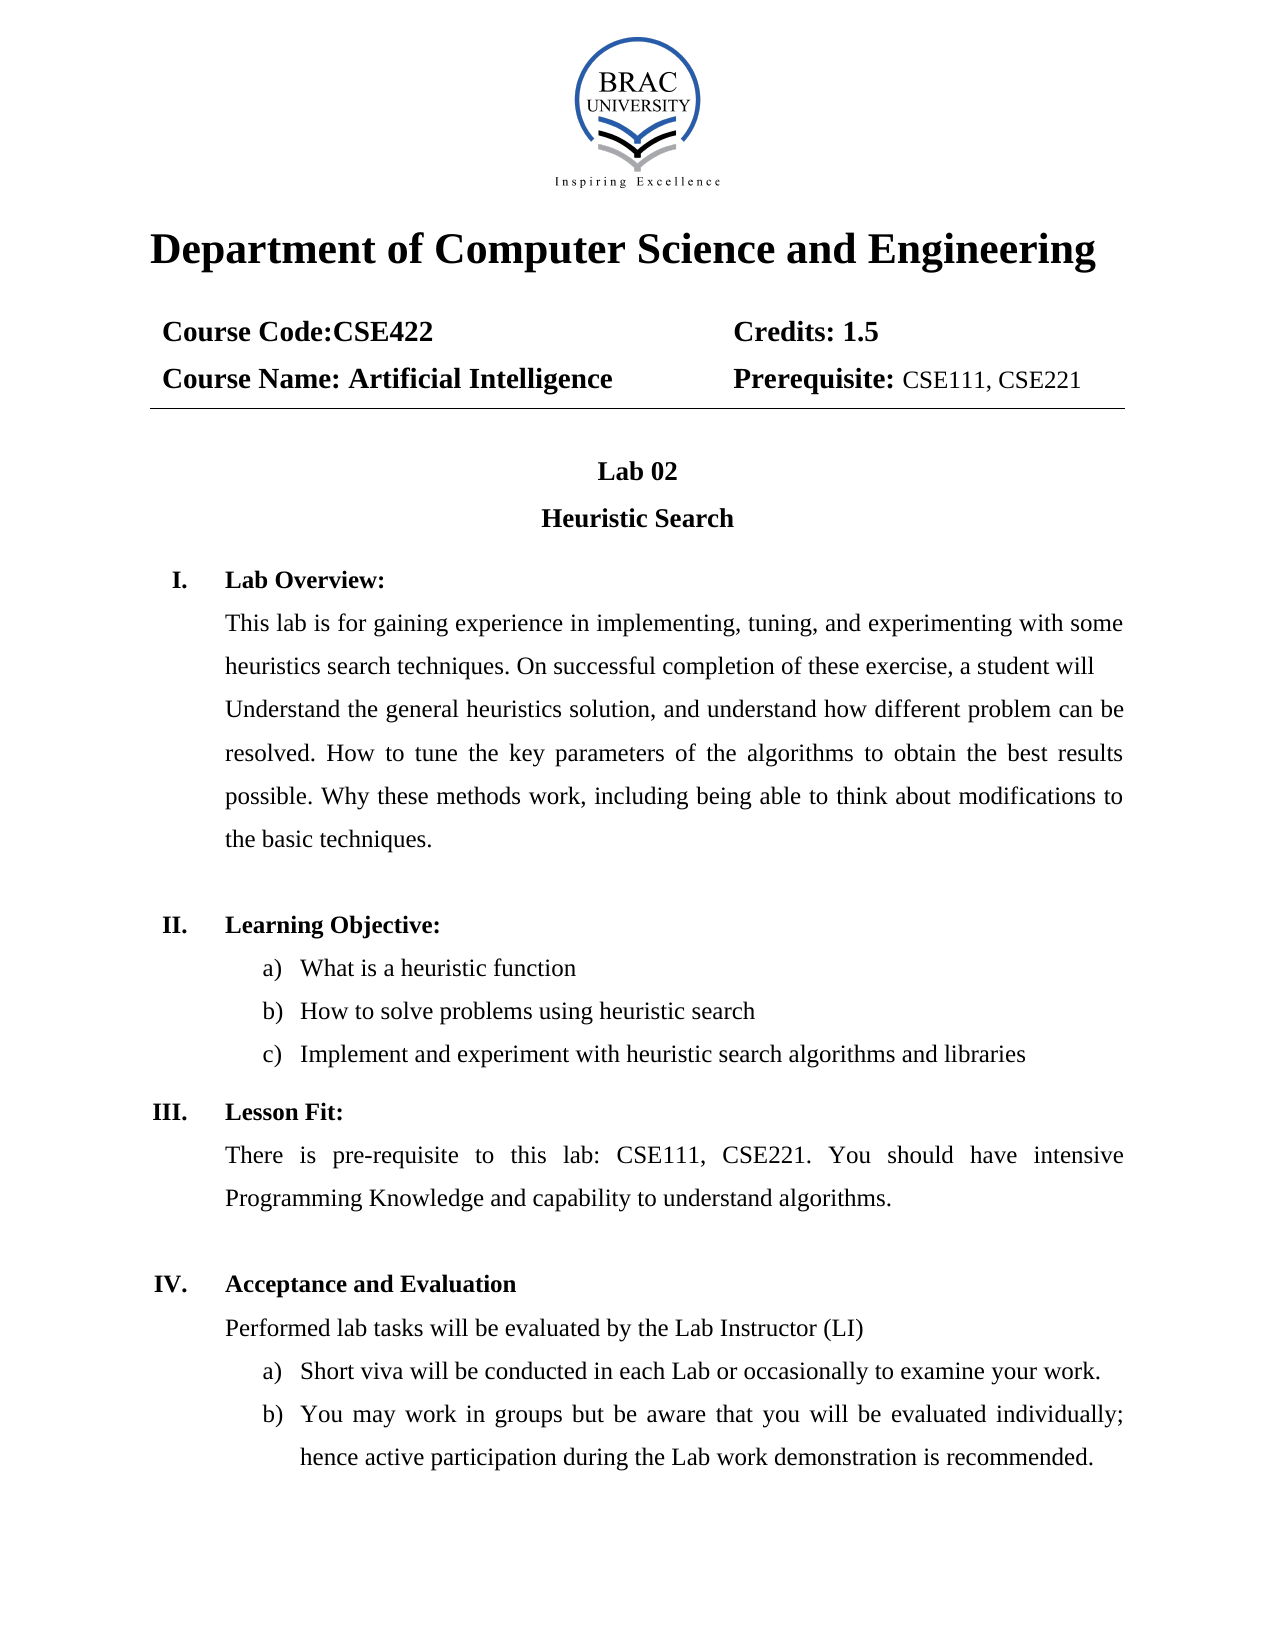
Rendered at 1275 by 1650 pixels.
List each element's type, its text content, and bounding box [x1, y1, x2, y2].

list There is pre-requisite to this lab: CSE111, CSE221. You should have intensive Programming Knowledge and capability to understand algorithms. [225, 1140, 1125, 1212]
text Lab 02 Heuristic Search [150, 409, 1125, 533]
table_header Credits: 1.5 [722, 314, 1124, 361]
list You may work in groups but be aware that you will be evaluated individually; hence active participation during the Lab work demonstration is recommended. [262, 1399, 1125, 1471]
list Short viva will be conducted in each Lab or occasionally to examine your work. [262, 1356, 1125, 1384]
list Learning Objective: [187, 910, 1125, 939]
list This lab is for gaining experience in implementing, tuning, and experimenting with some heuristics search techniques. On successful completion of these exercise, a student will [225, 608, 1125, 680]
list Implement and experiment with heuristic search algorithms and libraries [262, 1039, 1125, 1068]
list Lesson Fit: [187, 1097, 1125, 1126]
list Lab Overview: [187, 565, 1125, 594]
text Department of Computer Science and Engineering [150, 222, 1125, 273]
list Understand the general heuristics solution, and understand how different problem can be resolved. How to tune the key parameters of the algorithms to obtain the best results possible. Why these methods work, including being able to think about modifications to the basic techniques. [225, 694, 1125, 853]
table_cell Course Name: Artificial Intelligence [151, 361, 722, 408]
list What is a heuristic function [262, 953, 1125, 982]
list How to solve problems using heuristic search [262, 996, 1125, 1025]
list Acceptance and Evaluation [187, 1269, 1125, 1298]
table_header Course Code:CSE422 [151, 314, 722, 361]
list Performed lab tasks will be evaluated by the Lab Instructor (LI) [225, 1313, 1125, 1341]
table_cell Prerequisite: CSE111, CSE221 [722, 361, 1124, 408]
picture [555, 37, 720, 188]
